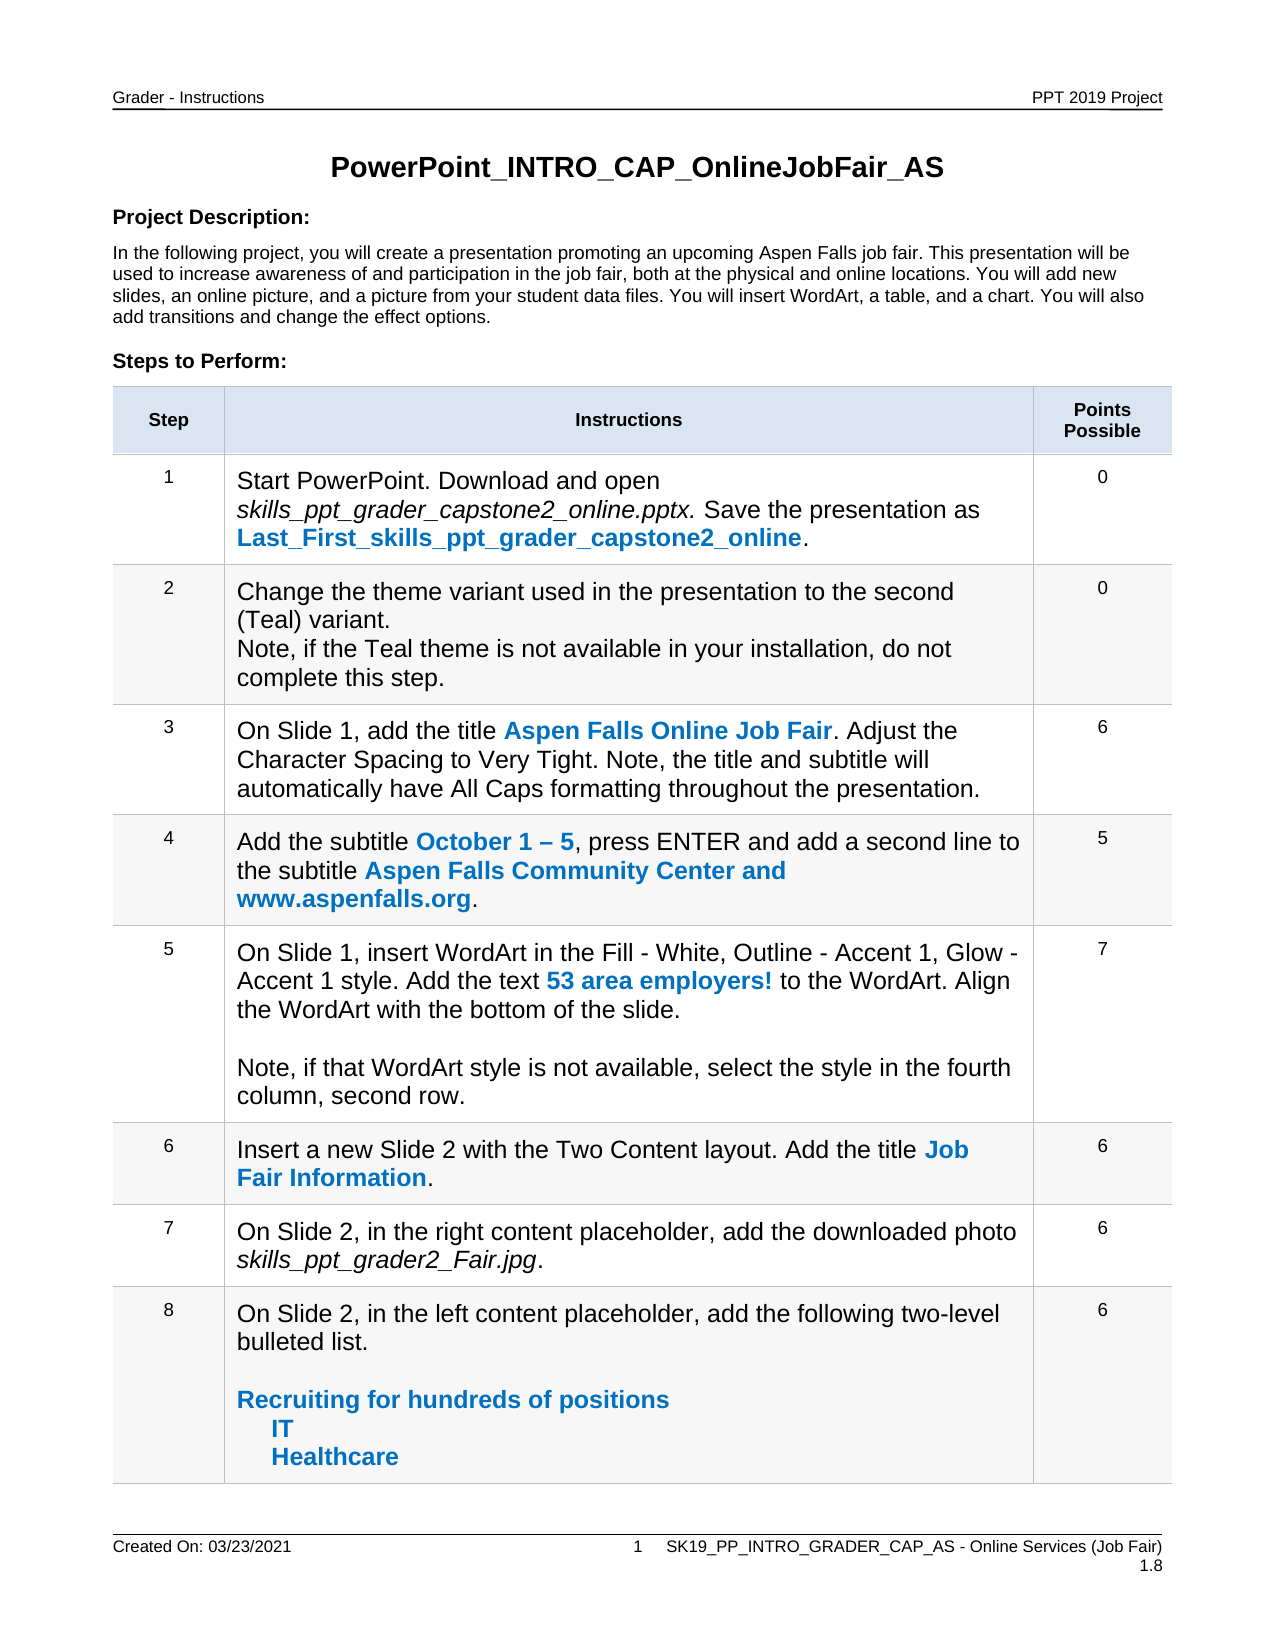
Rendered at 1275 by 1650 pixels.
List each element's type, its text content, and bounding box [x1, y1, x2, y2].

subtitle PowerPoint_INTRO_CAP_OnlineJobFair_AS [112, 150, 1162, 183]
table_header Points Possible [1034, 387, 1172, 453]
table_cell 4 [113, 815, 224, 925]
table_cell 7 [1034, 926, 1172, 1122]
table_cell 1 [113, 455, 224, 564]
table_cell 6 [1034, 1287, 1172, 1483]
table_header Instructions [225, 387, 1033, 453]
table_cell 7 [113, 1205, 224, 1286]
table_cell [225, 1287, 1033, 1483]
text In the following project, you will create a presentation promoting an upcoming Aspen Falls job fair. This presentation will be used to increase awareness of and participation in the job fair, both at the physical and online locations. You will add new slides, an online picture, and a picture from your student data files. You will insert WordArt, a table, and a chart. You will also add transitions and change the effect options. [112, 242, 1162, 328]
table_cell 6 [1034, 1123, 1172, 1204]
table_cell 6 [1034, 1205, 1172, 1286]
subtitle Steps to Perform: [112, 349, 1162, 373]
table_cell 0 [1034, 565, 1172, 704]
table_cell 5 [1034, 815, 1172, 925]
table_cell 0 [1034, 455, 1172, 564]
table_cell On Slide 1, add the title Aspen Falls Online Job Fair. Adjust the Character Spacing to Very Tight. Note, the title and subtitle will automatically have All Caps formatting throughout the presentation. [225, 705, 1033, 814]
table_cell On Slide 2, in the right content placeholder, add the downloaded photo skills_ppt_grader2_Fair.jpg. [225, 1205, 1033, 1286]
table_cell 8 [113, 1287, 224, 1483]
table_cell Add the subtitle October 1 – 5, press ENTER and add a second line to the subtitle Aspen Falls Community Center and www.aspenfalls.org. [225, 815, 1033, 925]
table_cell 2 [113, 565, 224, 704]
table_cell On Slide 1, insert WordArt in the Fill - White, Outline - Accent 1, Glow - Accent 1 style. Add the text 53 area employers! to the WordArt. Align the WordArt with the bottom of the slide. Note, if that WordArt style is not available, select the style in the fourth column, second row. [225, 926, 1033, 1122]
table_cell 5 [113, 926, 224, 1122]
table_header Step [113, 387, 224, 453]
table_cell 6 [113, 1123, 224, 1204]
table_cell Insert a new Slide 2 with the Two Content layout. Add the title Job Fair Information. [225, 1123, 1033, 1204]
table_cell Change the theme variant used in the presentation to the second (Teal) variant. Note, if the Teal theme is not available in your installation, do not complete this step. [225, 565, 1033, 704]
table_cell 3 [113, 705, 224, 814]
table_cell 6 [1034, 705, 1172, 814]
subtitle Project Description: [112, 205, 1162, 229]
table_cell Start PowerPoint. Download and open skills_ppt_grader_capstone2_online.pptx. Save the presentation as Last_First_skills_ppt_grader_capstone2_online. [225, 455, 1033, 564]
